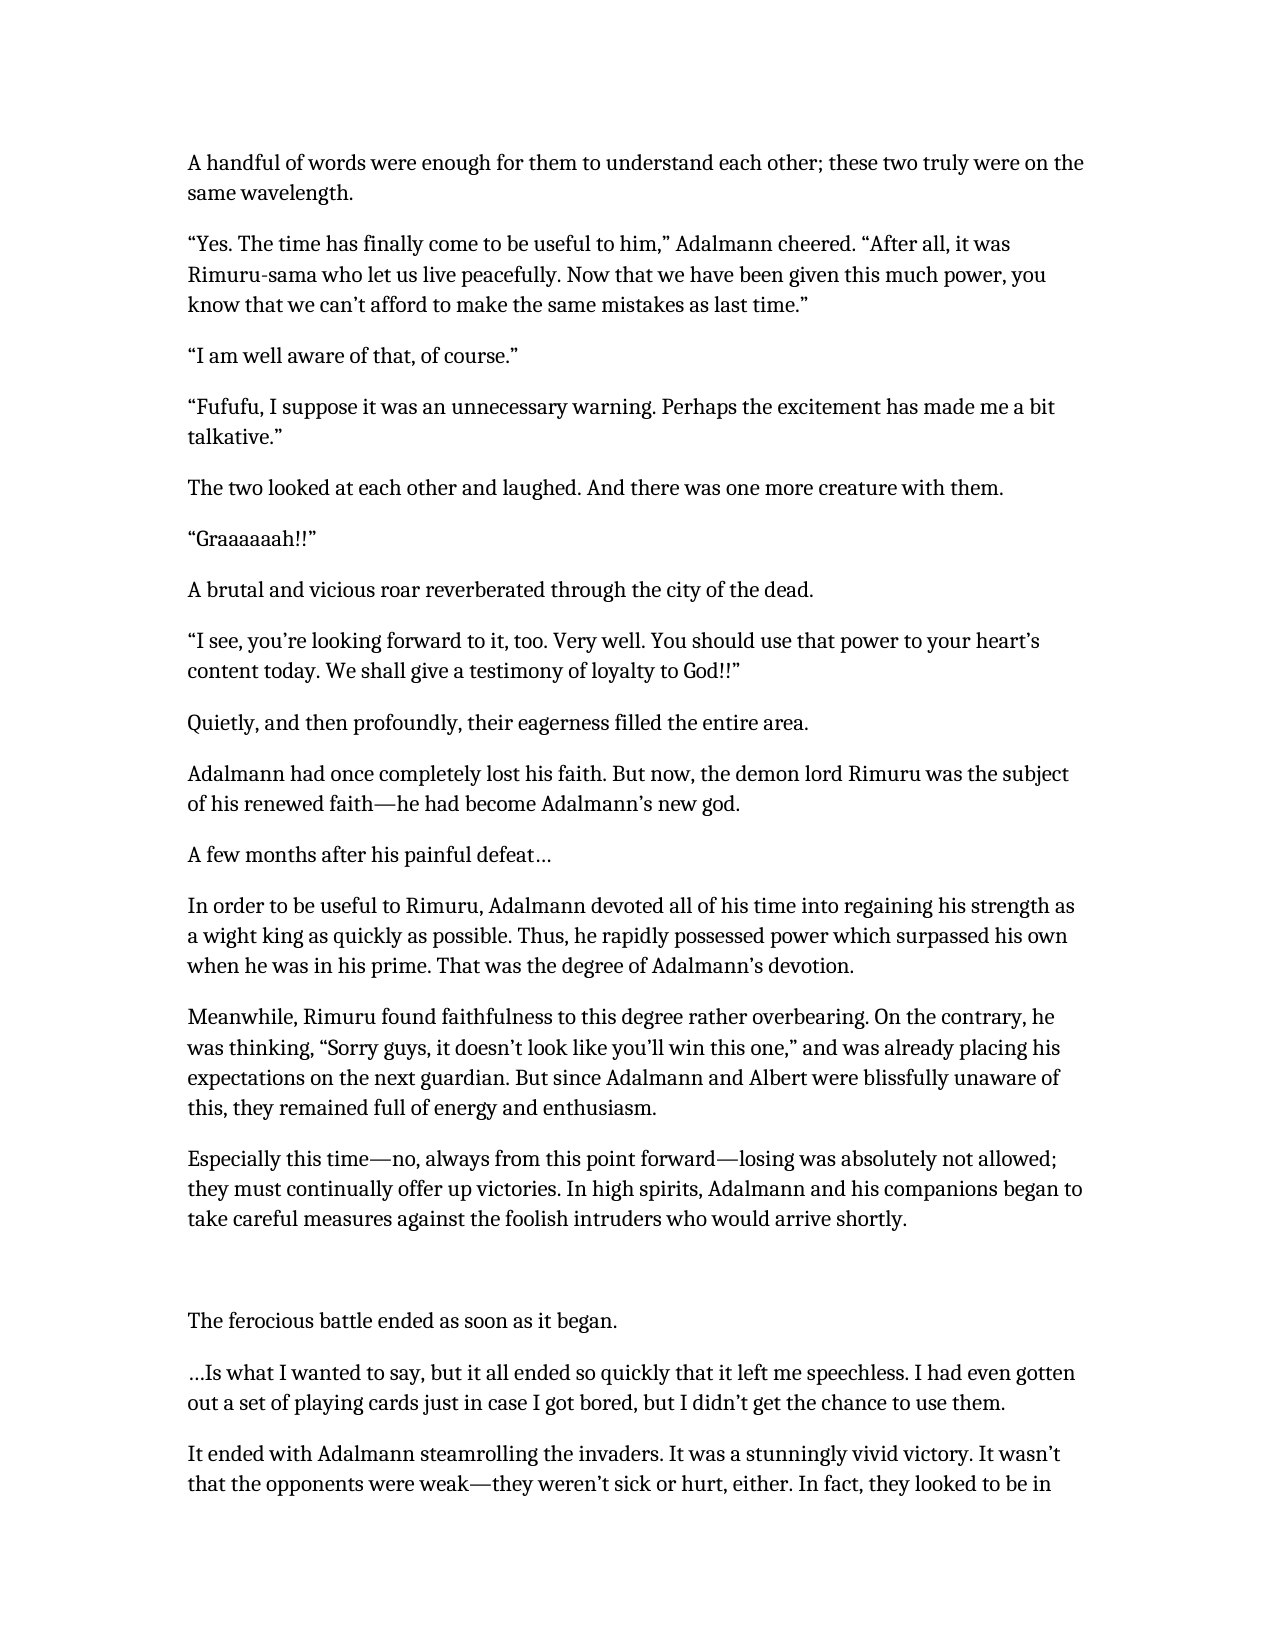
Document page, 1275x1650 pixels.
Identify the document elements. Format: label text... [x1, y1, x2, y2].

text “Yes. The time has finally come to be useful to him,” Adalmann cheered. “After all, it was Rimuru-sama who let us live peacefully. Now that we have been given this much power, you know that we can’t afford to make the same mistakes as last time.” [187, 231, 1087, 318]
text “I see, you’re looking forward to it, too. Very well. You should use that power to your heart’s content today. We shall give a testimony of loyalty to God!!” [187, 628, 1087, 685]
text Especially this time—no, always from this point forward—losing was absolutely not allowed; they must continually offer up victories. In high spirits, Adalmann and his companions began to take careful measures against the foolish intruders who would arrive shortly. [187, 1146, 1087, 1233]
text The two looked at each other and laughed. And there was one more creature with them. [187, 475, 1087, 501]
text Quietly, and then profoundly, their eagerness filled the entire area. [187, 709, 1087, 736]
text “Fufufu, I suppose it was an unnecessary warning. Perhaps the excitement has made me a bit talkative.” [187, 394, 1087, 450]
text …Is what I wanted to say, but it all ended so quickly that it left me speechless. I had even gotten out a set of playing cards just in case I got bored, but I didn’t get the chance to use them. [187, 1359, 1087, 1416]
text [187, 1441, 1087, 1497]
text The ferocious battle ended as soon as it began. [187, 1308, 1087, 1335]
text A brutal and vicious roar reverberated through the city of the dead. [187, 577, 1087, 603]
text A few months after his painful defeat… [187, 842, 1087, 868]
text A handful of words were enough for them to understand each other; these two truly were on the same wavelength. [187, 150, 1087, 207]
text Adalmann had once completely lost his faith. But now, the demon lord Rimuru was the subject of his renewed faith—he had become Adalmann’s new god. [187, 760, 1087, 817]
text Meanwhile, Rimuru found faithfulness to this degree rather overbearing. On the contrary, he was thinking, “Sorry guys, it doesn’t look like you’ll win this one,” and was already placing his expectations on the next guardian. But since Adalmann and Albert were blissfully unaware of this, they remained full of energy and enthusiasm. [187, 1004, 1087, 1121]
text In order to be useful to Rimuru, Adalmann devoted all of his time into regaining his strength as a wight king as quickly as possible. Thus, he rapidly possessed power which surpassed his own when he was in his prime. That was the degree of Adalmann’s devotion. [187, 893, 1087, 979]
text “Graaaaaah!!” [187, 526, 1087, 552]
text “I am well aware of that, of course.” [187, 343, 1087, 369]
